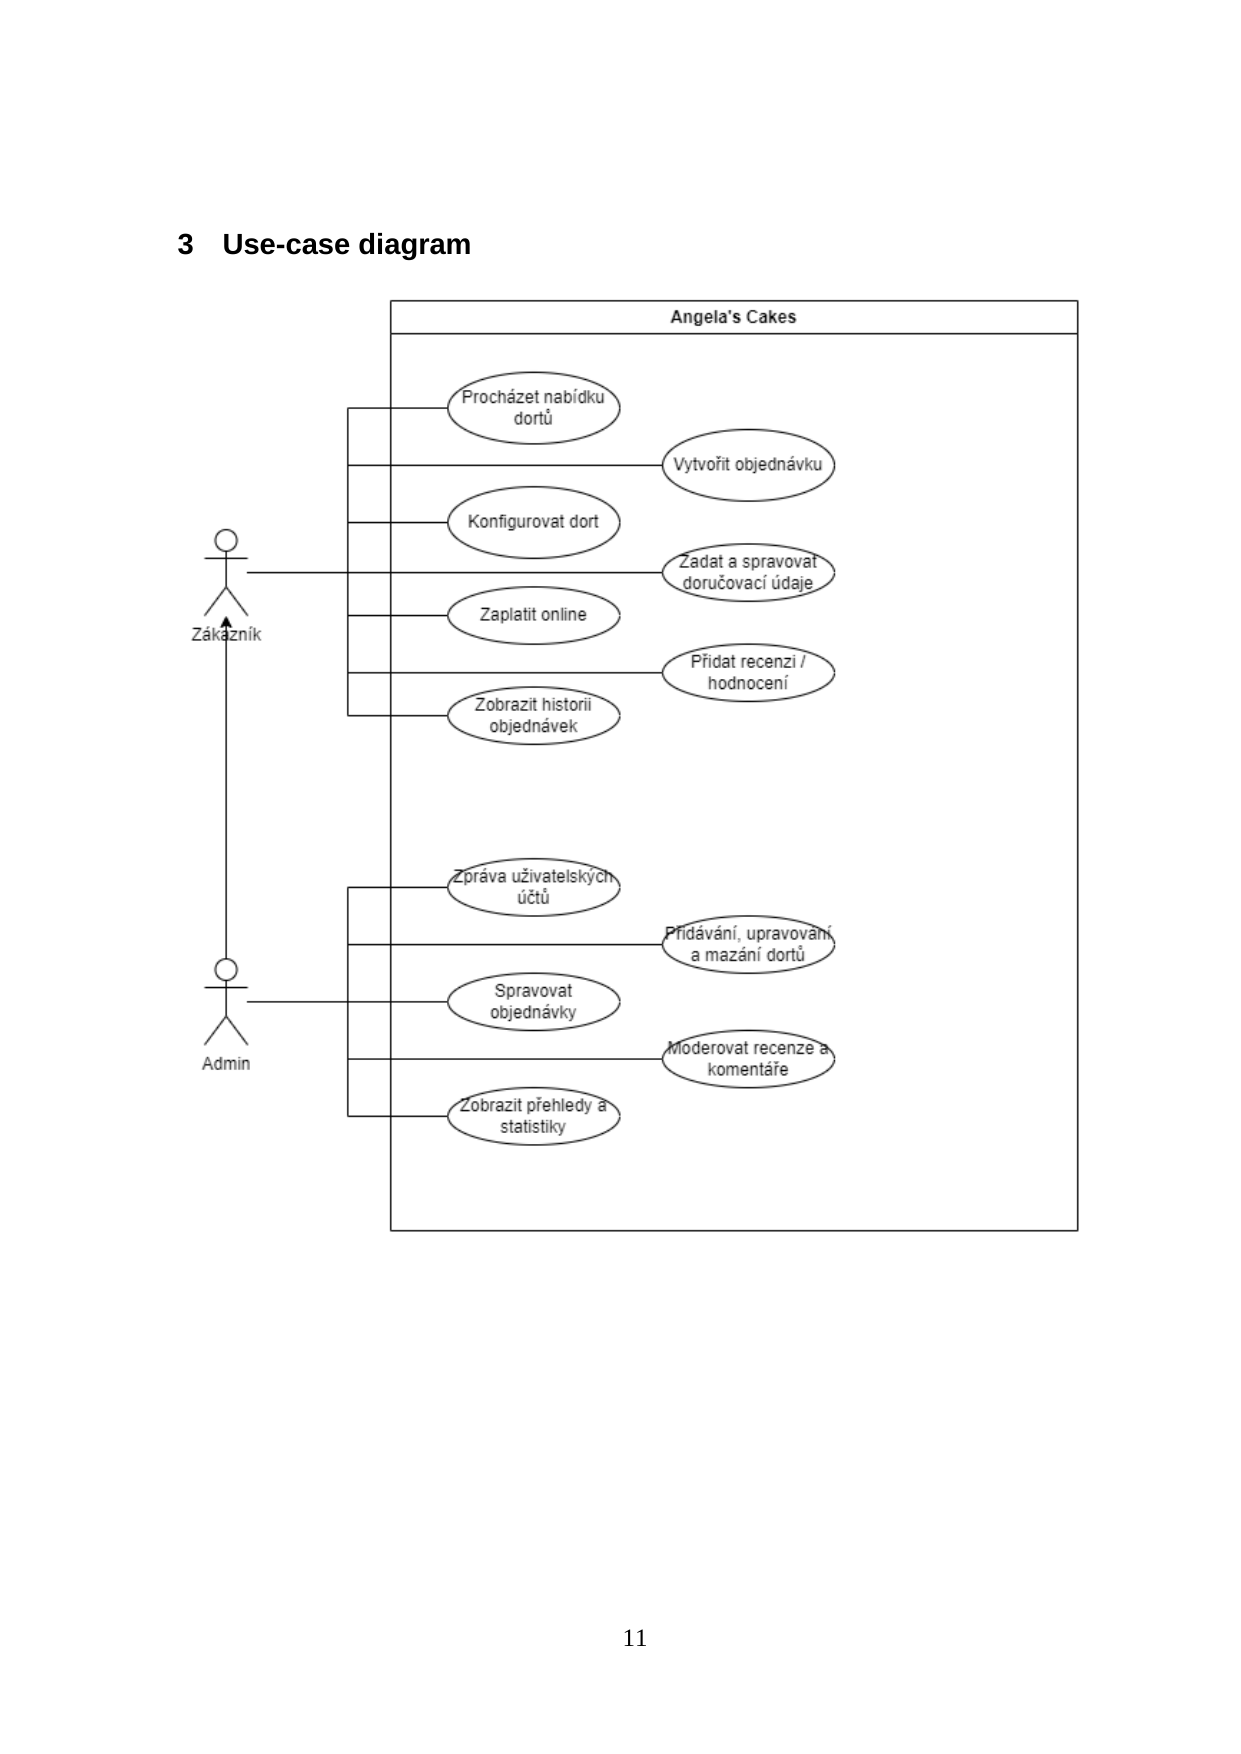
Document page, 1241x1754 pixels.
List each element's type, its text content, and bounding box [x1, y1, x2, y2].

subtitle Use-case diagram [177, 227, 1092, 261]
picture [177, 286, 1093, 1246]
